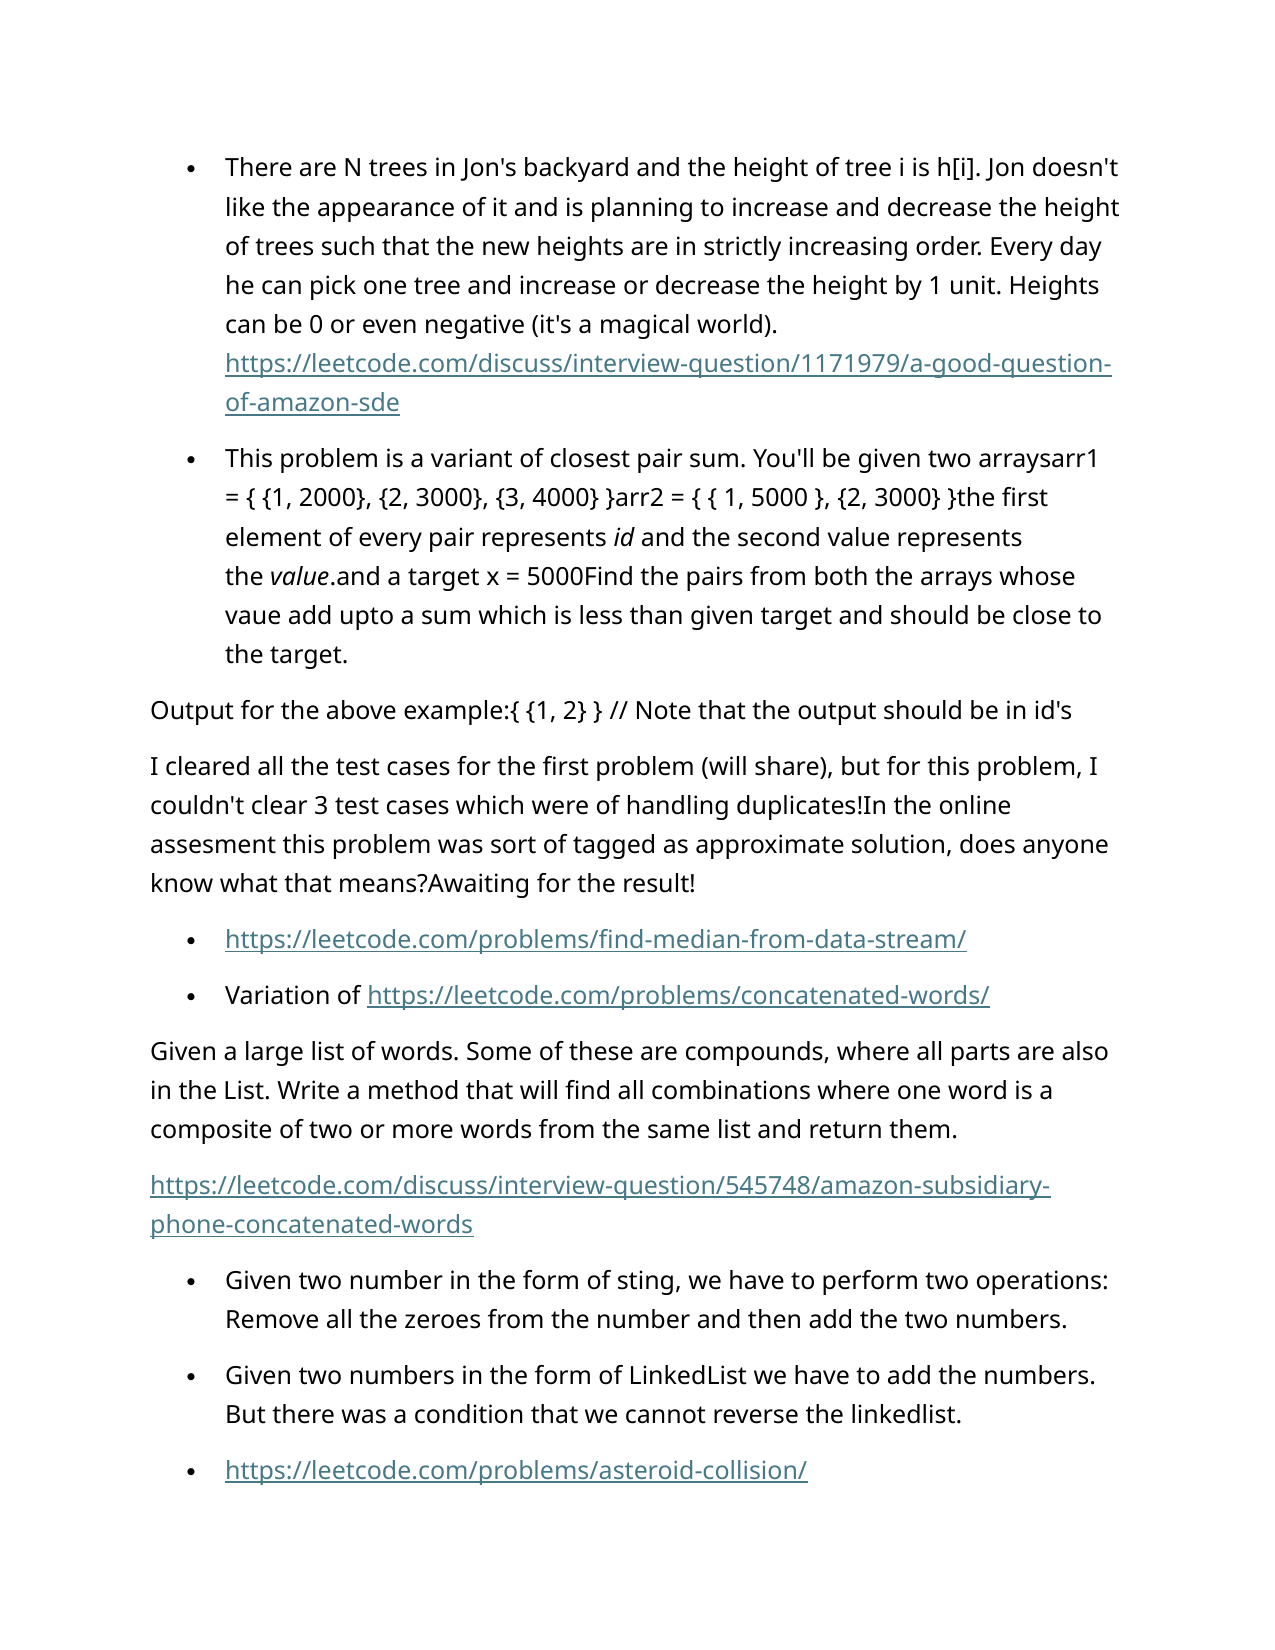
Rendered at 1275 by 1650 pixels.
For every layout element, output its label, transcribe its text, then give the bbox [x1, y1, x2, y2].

text Given a large list of words. Some of these are compounds, where all parts are also in the List. Write a method that will find all combinations where one word is a composite of two or more words from the same list and return them. [150, 1033, 1125, 1146]
list https://leetcode.com/problems/asteroid-collision/ [187, 1452, 1125, 1487]
text https://leetcode.com/discuss/interview-question/545748/amazon-subsidiary-phone-concatenated-words [150, 1167, 1125, 1241]
list This problem is a variant of closest pair sum. You'll be given two arraysarr1 = { {1, 2000}, {2, 3000}, {3, 4000} }arr2 = { { 1, 5000 }, {2, 3000} }the first element of every pair represents id and the second value represents the value.and a target x = 5000Find the pairs from both the arrays whose vaue add upto a sum which is less than given target and should be close to the target. [187, 441, 1125, 671]
list https://leetcode.com/problems/find-median-from-data-stream/ [187, 922, 1125, 956]
text Output for the above example:{ {1, 2} } // Note that the output should be in id's [150, 692, 1125, 727]
list Given two number in the form of sting, we have to perform two operations: Remove all the zeroes from the number and then add the two numbers. [187, 1262, 1125, 1336]
list Variation of https://leetcode.com/problems/concatenated-words/ [187, 977, 1125, 1012]
list There are N trees in Jon's backyard and the height of tree i is h[i]. Jon doesn't like the appearance of it and is planning to increase and decrease the height of trees such that the new heights are in strictly increasing order. Every day he can pick one tree and increase or decrease the height by 1 unit. Heights can be 0 or even negative (it's a magical world). https://leetcode.com/discuss/interview-question/1171979/a-good-question-of-amazon-sde [187, 150, 1125, 419]
list Given two numbers in the form of LinkedList we have to add the numbers. But there was a condition that we cannot reverse the linkedlist. [187, 1357, 1125, 1431]
text I cleared all the test cases for the first problem (will share), but for this problem, I couldn't clear 3 test cases which were of handling duplicates!In the online assesment this problem was sort of tagged as approximate solution, does anyone know what that means?Awaiting for the result! [150, 748, 1125, 900]
